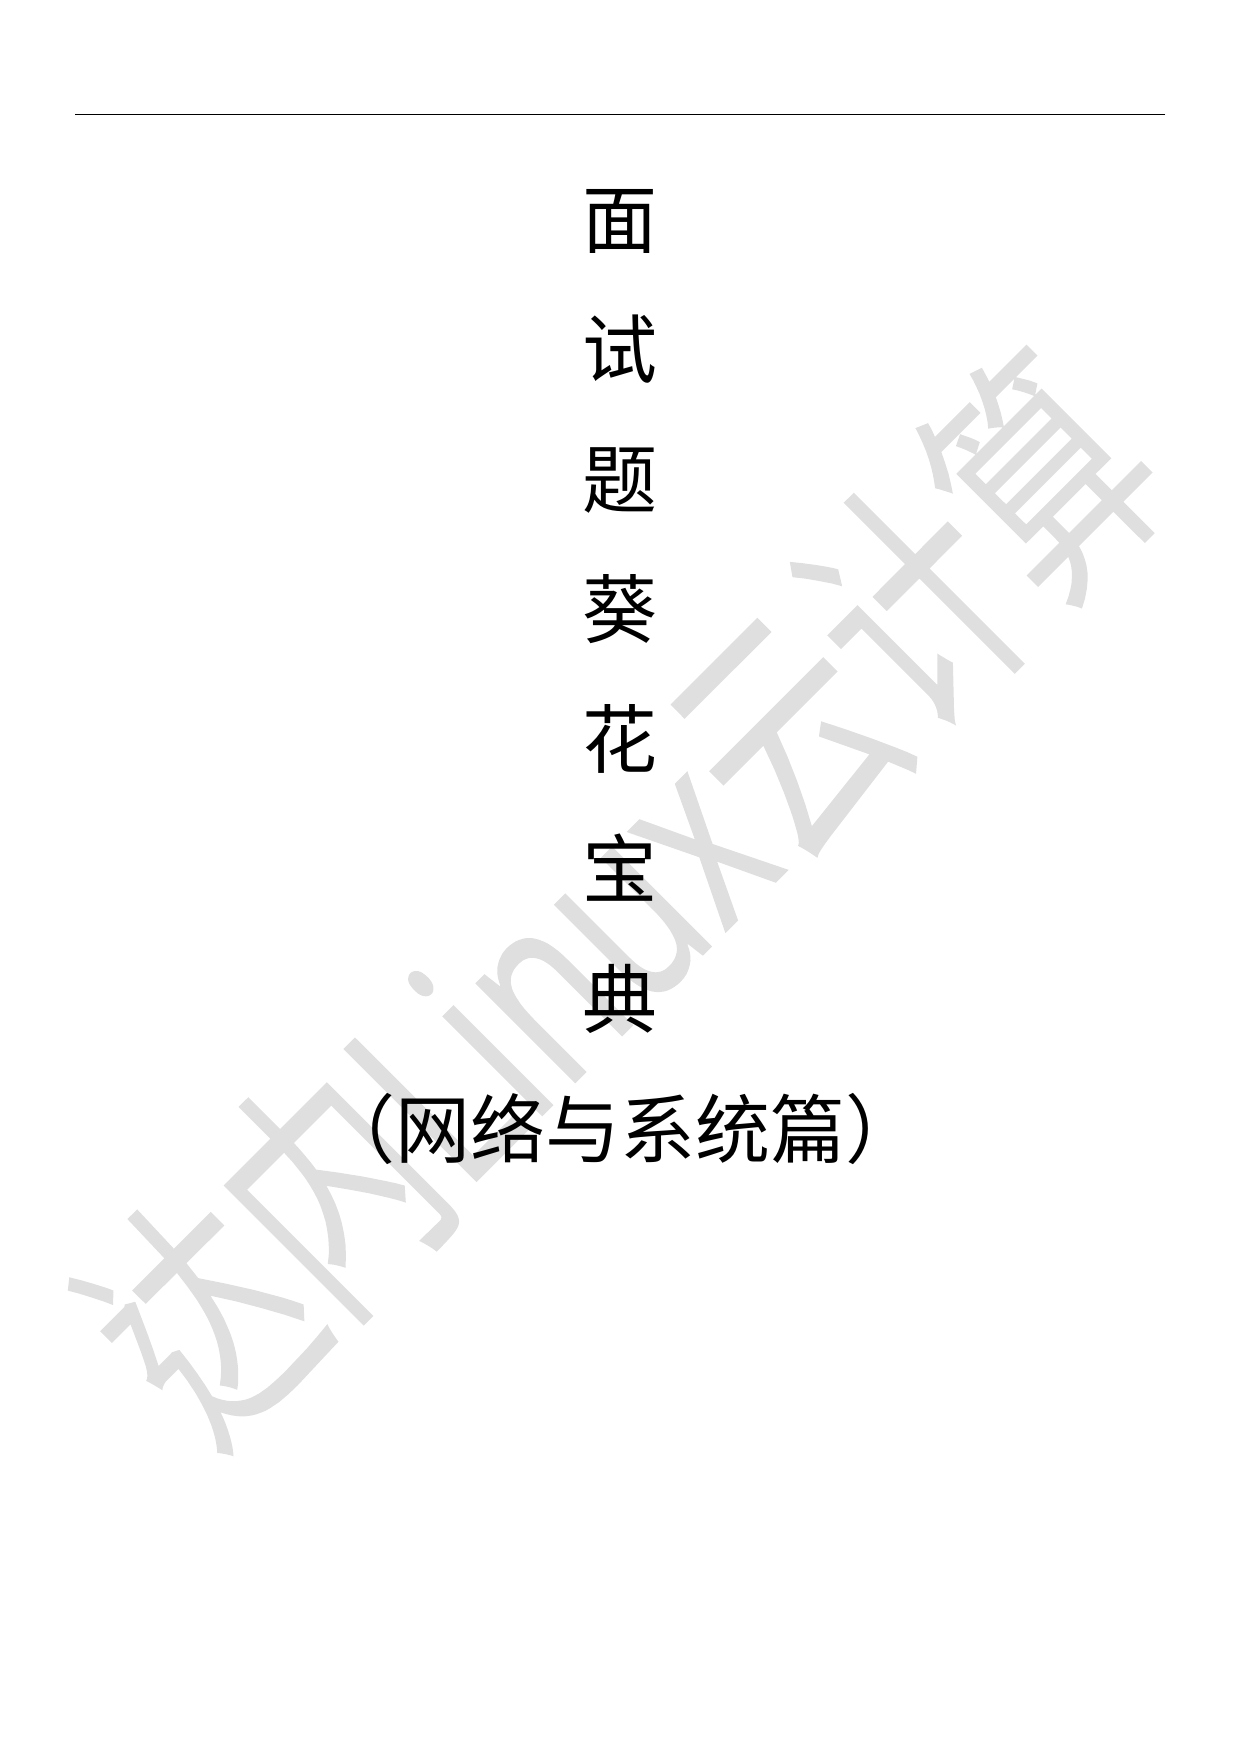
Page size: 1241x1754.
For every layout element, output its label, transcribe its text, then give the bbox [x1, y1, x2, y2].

text 葵 [75, 539, 1165, 669]
text 面 [75, 149, 1165, 279]
text 试 [75, 279, 1165, 409]
text 花 [75, 669, 1165, 799]
text （网络与系统篇） [75, 1059, 1165, 1189]
text 典 [75, 929, 1165, 1059]
text 宝 [75, 799, 1165, 929]
text 题 [75, 409, 1165, 539]
